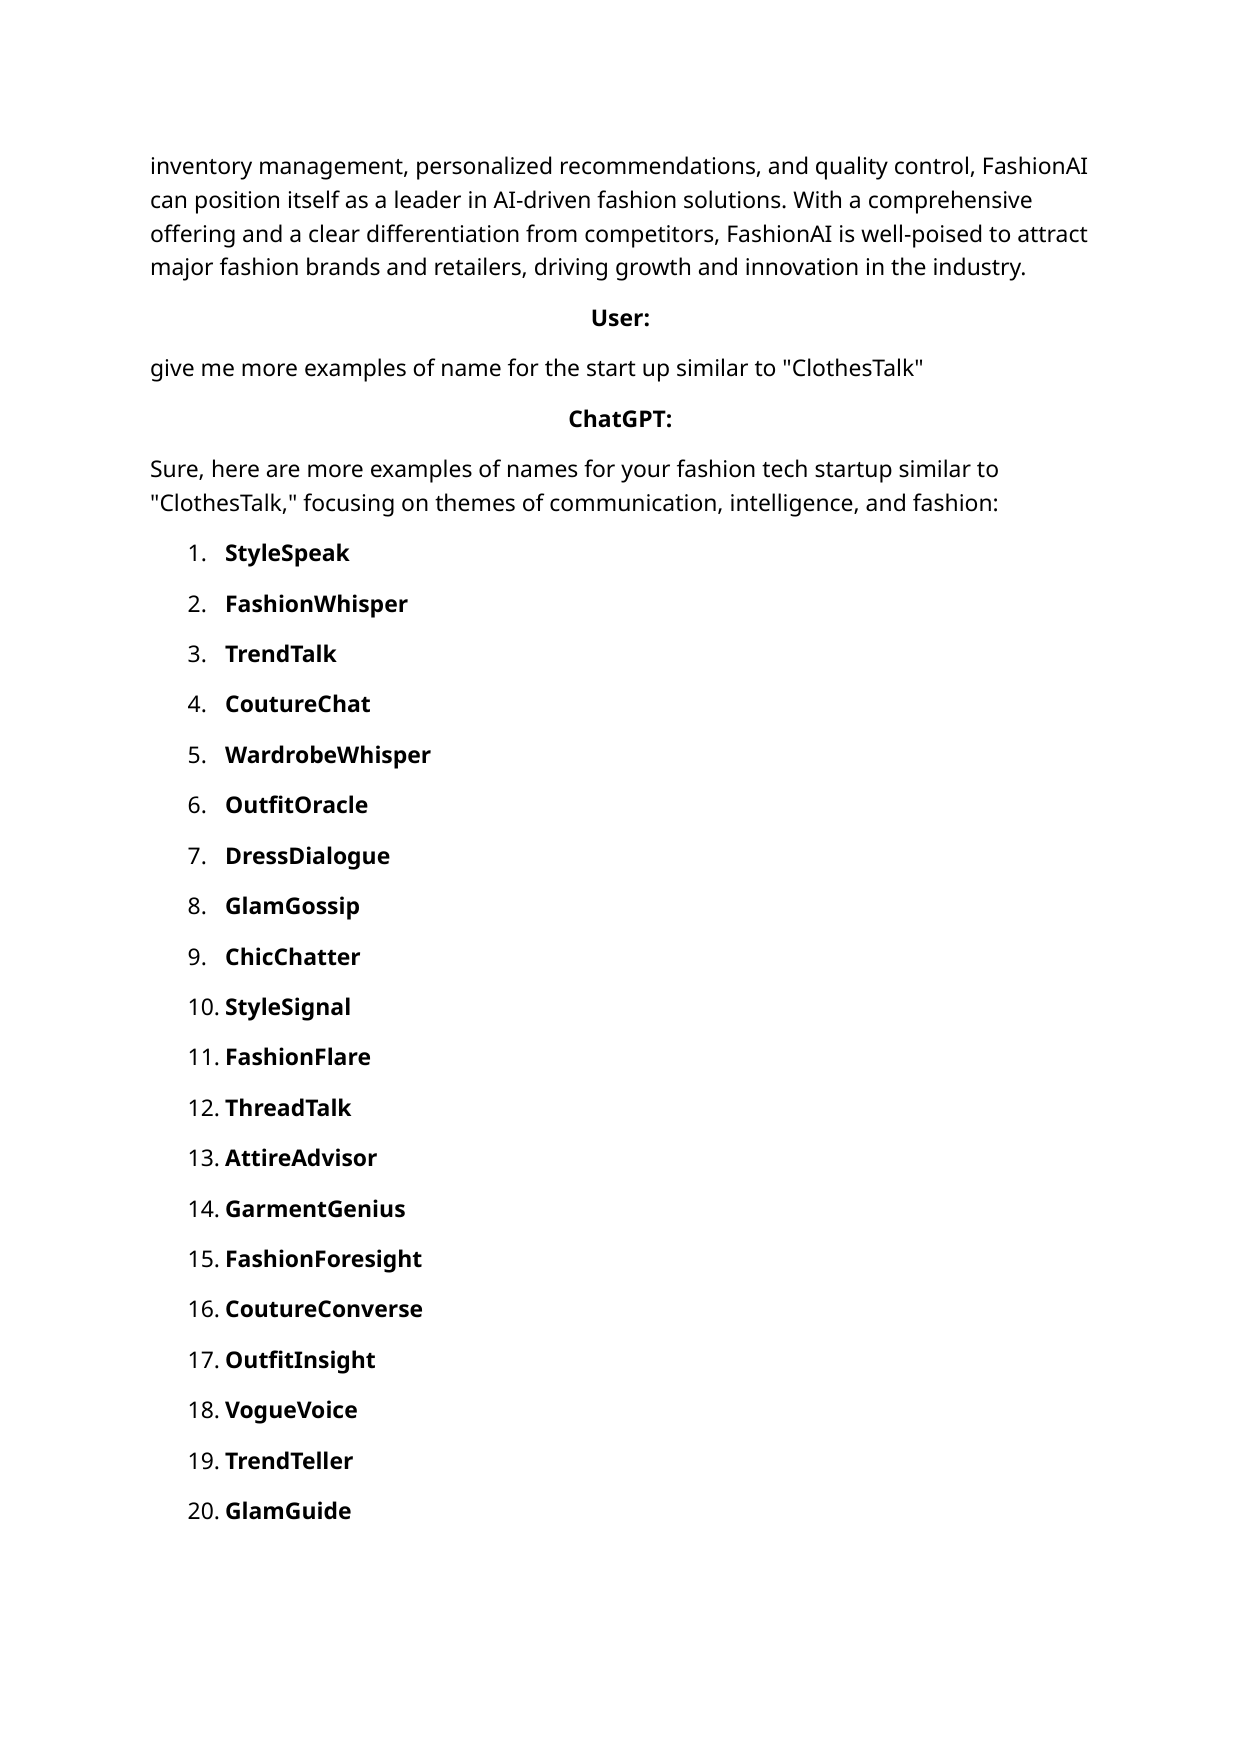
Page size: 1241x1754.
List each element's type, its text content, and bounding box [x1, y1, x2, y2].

list FashionForesight [187, 1243, 1090, 1274]
list StyleSpeak [187, 537, 1090, 568]
list GlamGuide [187, 1495, 1090, 1526]
list OutfitOracle [187, 789, 1090, 820]
text give me more examples of name for the start up similar to "ClothesTalk" [150, 352, 1090, 383]
list TrendTalk [187, 638, 1090, 669]
list ChicChatter [187, 940, 1090, 972]
list GlamGossip [187, 890, 1090, 921]
list TrendTeller [187, 1444, 1090, 1476]
list CoutureChat [187, 688, 1090, 719]
list ThreadTalk [187, 1092, 1090, 1123]
list StyleSignal [187, 991, 1090, 1022]
text ChatGPT: [150, 402, 1090, 434]
list AttireAdvisor [187, 1142, 1090, 1173]
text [150, 150, 1090, 282]
text User: [150, 302, 1090, 333]
list OutfitInsight [187, 1344, 1090, 1375]
list DressDialogue [187, 839, 1090, 871]
list CoutureConverse [187, 1293, 1090, 1324]
list VogueVoice [187, 1394, 1090, 1425]
list WardrobeWhisper [187, 739, 1090, 770]
list FashionFlare [187, 1041, 1090, 1072]
list GarmentGenius [187, 1192, 1090, 1224]
list FashionWhisper [187, 587, 1090, 619]
text Sure, here are more examples of names for your fashion tech startup similar to "ClothesTalk," focusing on themes of communication, intelligence, and fashion: [150, 453, 1090, 518]
